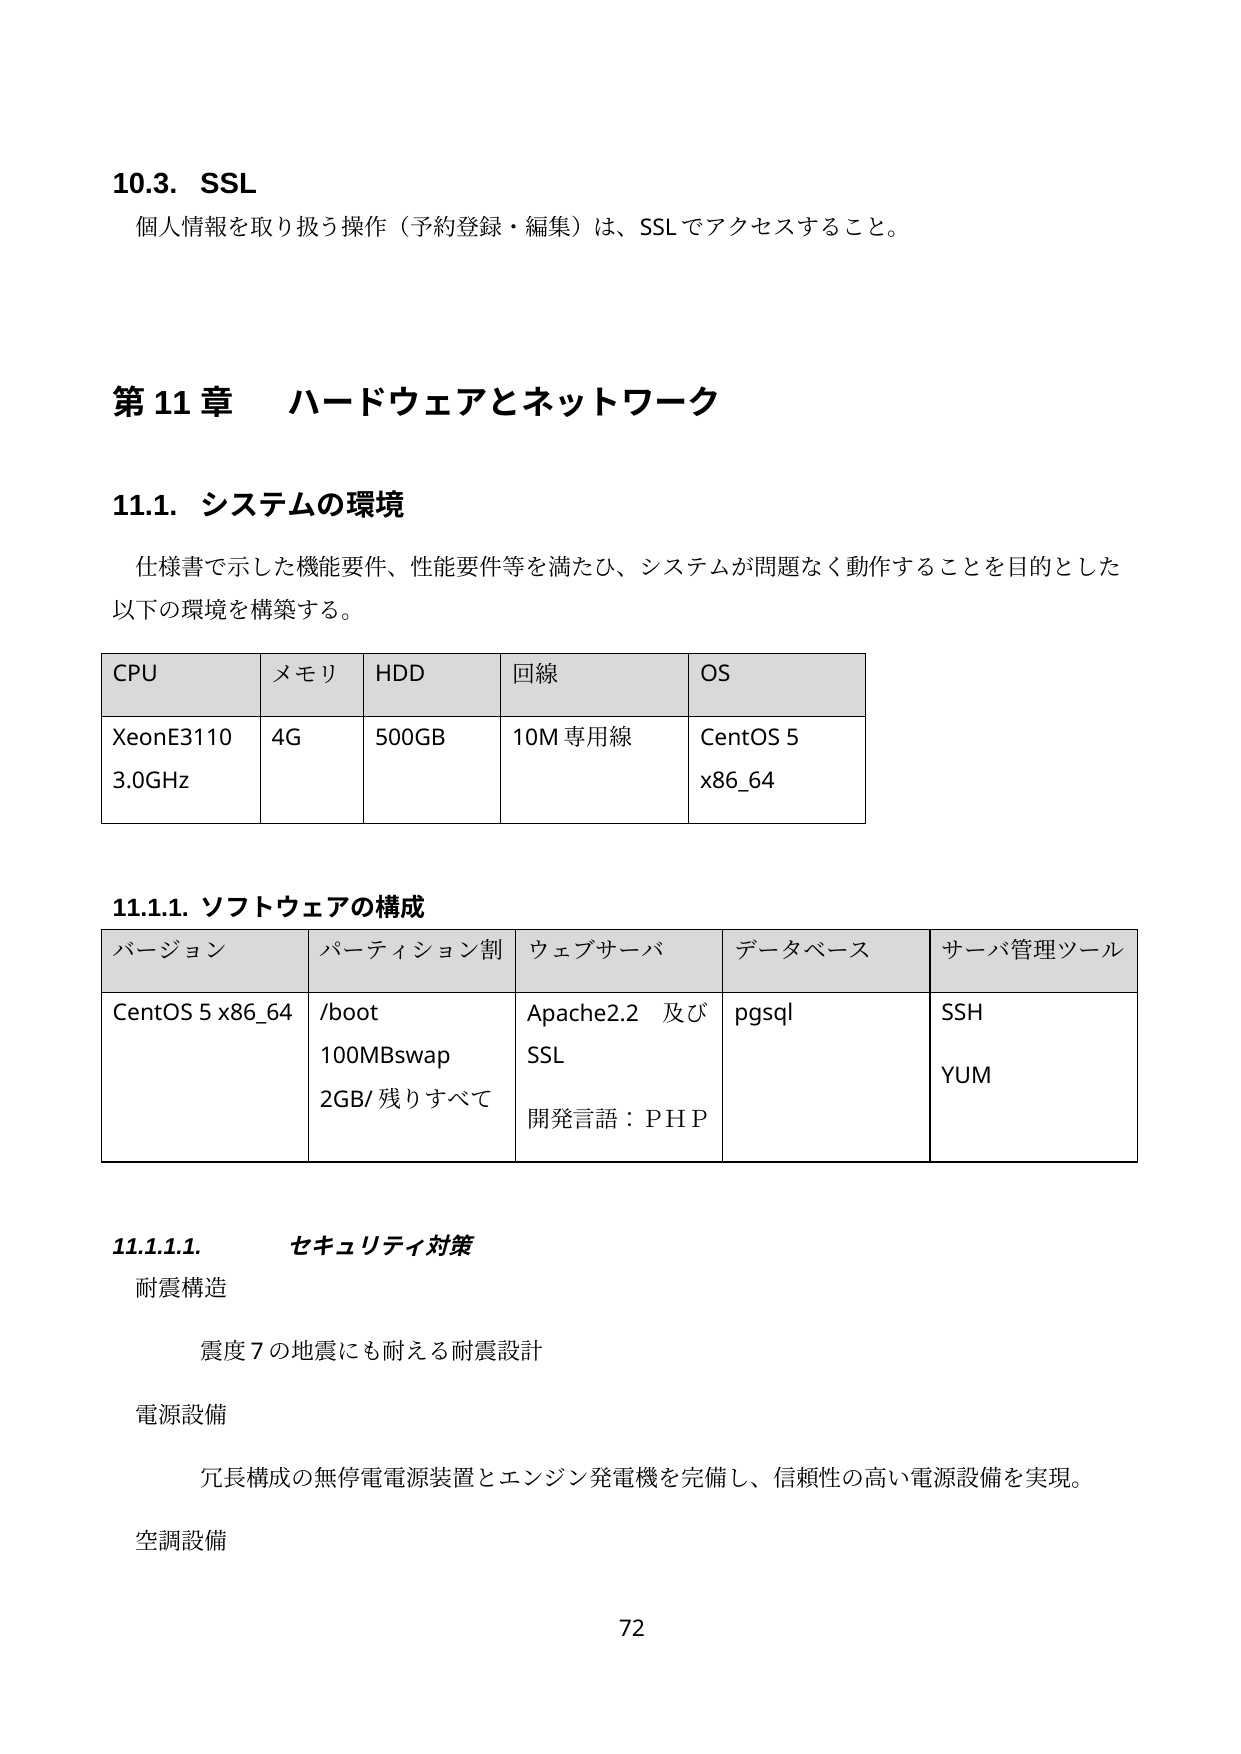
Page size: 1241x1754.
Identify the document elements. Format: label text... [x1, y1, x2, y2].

table_cell /boot 100MBswap 2GB/ 残りすべて [309, 993, 515, 1161]
table_header メモリ [261, 654, 363, 716]
table_header サーバ管理ツール [931, 930, 1137, 992]
table_header HDD [364, 654, 500, 716]
table_cell pgsql [723, 993, 929, 1161]
table_header ウェブサーバ [516, 930, 722, 992]
table_cell 4G [261, 717, 363, 823]
table_cell 500GB [364, 717, 500, 823]
text 仕様書で示した機能要件、性能要件等を満たひ、システムが問題なく動作することを目的とした以下の環境を構築する。 [112, 547, 1128, 627]
table_header OS [689, 654, 865, 716]
text 震度7の地震にも耐える耐震設計 [112, 1331, 1128, 1369]
table_cell CentOS 5 x86_64 [689, 717, 865, 823]
table_cell XeonE3110 3.0GHz [102, 717, 260, 823]
subtitle ハードウェアとネットワーク [112, 362, 1128, 437]
subtitle ソフトウェアの構成 [112, 887, 1128, 924]
table_header パーティション割 [309, 930, 515, 992]
table_cell Apache2.2 及びSSL 開発言語：ＰＨＰ [516, 993, 722, 1161]
table_header CPU [102, 654, 260, 716]
table_cell CentOS 5 x86_64 [102, 993, 308, 1161]
text 電源設備 [112, 1394, 1128, 1432]
table_cell 10M専用線 [501, 717, 688, 823]
text 空調設備 [112, 1521, 1128, 1558]
table_header バージョン [102, 930, 308, 992]
subtitle システムの環境 [112, 465, 1128, 540]
text 個人情報を取り扱う操作（予約登録・編集）は、SSLでアクセスすること。 [112, 207, 1128, 244]
table_header データベース [723, 930, 929, 992]
text 冗長構成の無停電電源装置とエンジン発電機を完備し、信頼性の高い電源設備を実現。 [112, 1458, 1128, 1495]
subtitle SSL [112, 164, 1128, 202]
table_header 回線 [501, 654, 688, 716]
text 耐震構造 [112, 1268, 1128, 1305]
table_cell SSH YUM [931, 993, 1137, 1161]
subtitle セキュリティ対策 [112, 1226, 1128, 1263]
